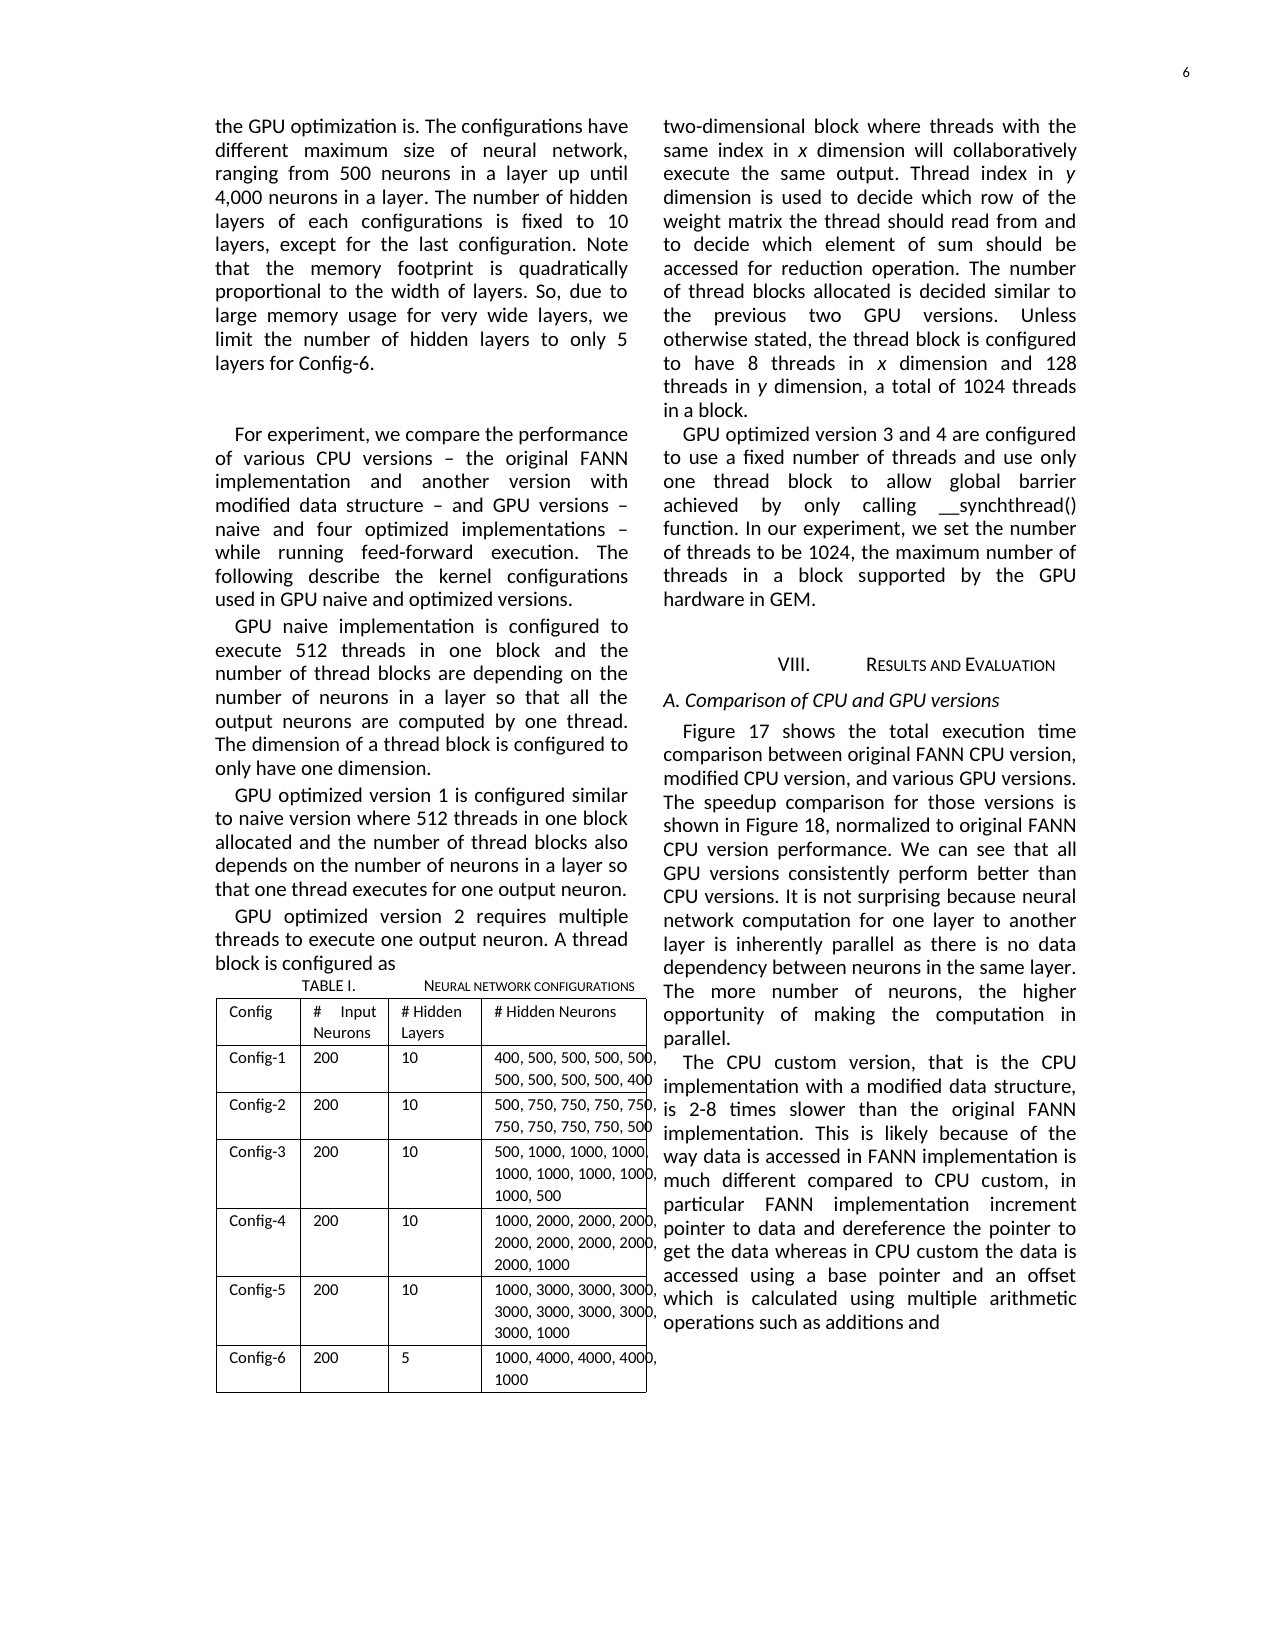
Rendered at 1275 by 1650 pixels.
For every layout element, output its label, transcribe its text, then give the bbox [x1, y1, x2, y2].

table_cell 1000, 4000, 4000, 4000, 1000 [482, 1346, 646, 1392]
table_cell Config-5 [217, 1277, 300, 1345]
table_cell 200 [301, 1046, 388, 1092]
table_header Config [217, 999, 300, 1045]
table_header # Hidden Layers [389, 999, 481, 1045]
table_cell 10 [389, 1209, 481, 1276]
subtitle A. Comparison of CPU and GPU versions [663, 687, 1076, 713]
text GPU optimized version 2 requires multiple threads to execute one output neuron. A thread block is configured as [215, 904, 629, 975]
table_cell 200 [301, 1209, 388, 1276]
table_cell 5 [389, 1346, 481, 1392]
text For experiment, we compare the performance of various CPU versions – the original FANN implementation and another version with modified data structure – and GPU versions – naive and four optimized implementations – while running feed-forward execution. The following describe the kernel configurations used in GPU naive and optimized versions. [215, 423, 629, 612]
table_cell 400, 500, 500, 500, 500, 500, 500, 500, 500, 400 [482, 1046, 646, 1092]
table_cell 10 [389, 1093, 481, 1139]
subtitle VIII. RESULTS AND EVALUATION [664, 651, 1076, 677]
table_header # Input Neurons [301, 999, 388, 1045]
table_cell Config-6 [217, 1346, 300, 1392]
table_cell 200 [301, 1346, 388, 1392]
table_cell Config-3 [217, 1140, 300, 1207]
table_cell Config-1 [217, 1046, 300, 1092]
table_cell 200 [301, 1140, 388, 1207]
text TABLE I. NEURAL NETWORK CONFIGURATIONS [216, 976, 627, 996]
text two-dimensional block where threads with the same index in x dimension will collaboratively execute the same output. Thread index in y dimension is used to decide which row of the weight matrix the thread should read from and to decide which element of sum should be accessed for reduction operation. The number of thread blocks allocated is decided similar to the previous two GPU versions. Unless otherwise stated, the thread block is configured to have 8 threads in x dimension and 128 threads in y dimension, a total of 1024 threads in a block. [663, 115, 1077, 422]
text The CPU custom version, that is the CPU implementation with a modified data structure, is 2-8 times slower than the original FANN implementation. This is likely because of the way data is accessed in FANN implementation is much different compared to CPU custom, in particular FANN implementation increment pointer to data and dereference the pointer to get the data whereas in CPU custom the data is accessed using a base pointer and an offset which is calculated using multiple arithmetic operations such as additions and [663, 1051, 1077, 1335]
table_cell 500, 1000, 1000, 1000, 1000, 1000, 1000, 1000, 1000, 500 [482, 1140, 646, 1207]
text GPU naive implementation is configured to execute 512 threads in one block and the number of thread blocks are depending on the number of neurons in a layer so that all the output neurons are computed by one thread. The dimension of a thread block is configured to only have one dimension. [215, 615, 629, 781]
table_cell 1000, 2000, 2000, 2000, 2000, 2000, 2000, 2000, 2000, 1000 [482, 1209, 646, 1276]
text GPU optimized version 3 and 4 are configured to use a fixed number of threads and use only one thread block to allow global barrier achieved by only calling __synchthread() function. In our experiment, we set the number of threads to be 1024, the maximum number of threads in a block supported by the GPU hardware in GEM. [663, 423, 1077, 612]
table_cell 500, 750, 750, 750, 750, 750, 750, 750, 750, 500 [482, 1093, 646, 1139]
table_cell 10 [389, 1277, 481, 1345]
table_cell 1000, 3000, 3000, 3000, 3000, 3000, 3000, 3000, 3000, 1000 [482, 1277, 646, 1345]
table_cell 10 [389, 1140, 481, 1207]
text Figure 17 shows the total execution time comparison between original FANN CPU version, modified CPU version, and various GPU versions. The speedup comparison for those versions is shown in Figure 18, normalized to original FANN CPU version performance. We can see that all GPU versions consistently perform better than CPU versions. It is not surprising because neural network computation for one layer to another layer is inherently parallel as there is no data dependency between neurons in the same layer. The more number of neurons, the higher opportunity of making the computation in parallel. [663, 720, 1077, 1051]
table_cell 10 [389, 1046, 481, 1092]
table_cell Config-2 [217, 1093, 300, 1139]
table_header # Hidden Neurons [482, 999, 646, 1045]
table_cell 200 [301, 1093, 388, 1139]
text GPU optimized version 1 is configured similar to naive version where 512 threads in one block allocated and the number of thread blocks also depends on the number of neurons in a layer so that one thread executes for one output neuron. [215, 783, 629, 902]
table_cell Config-4 [217, 1209, 300, 1276]
table_cell 200 [301, 1277, 388, 1345]
